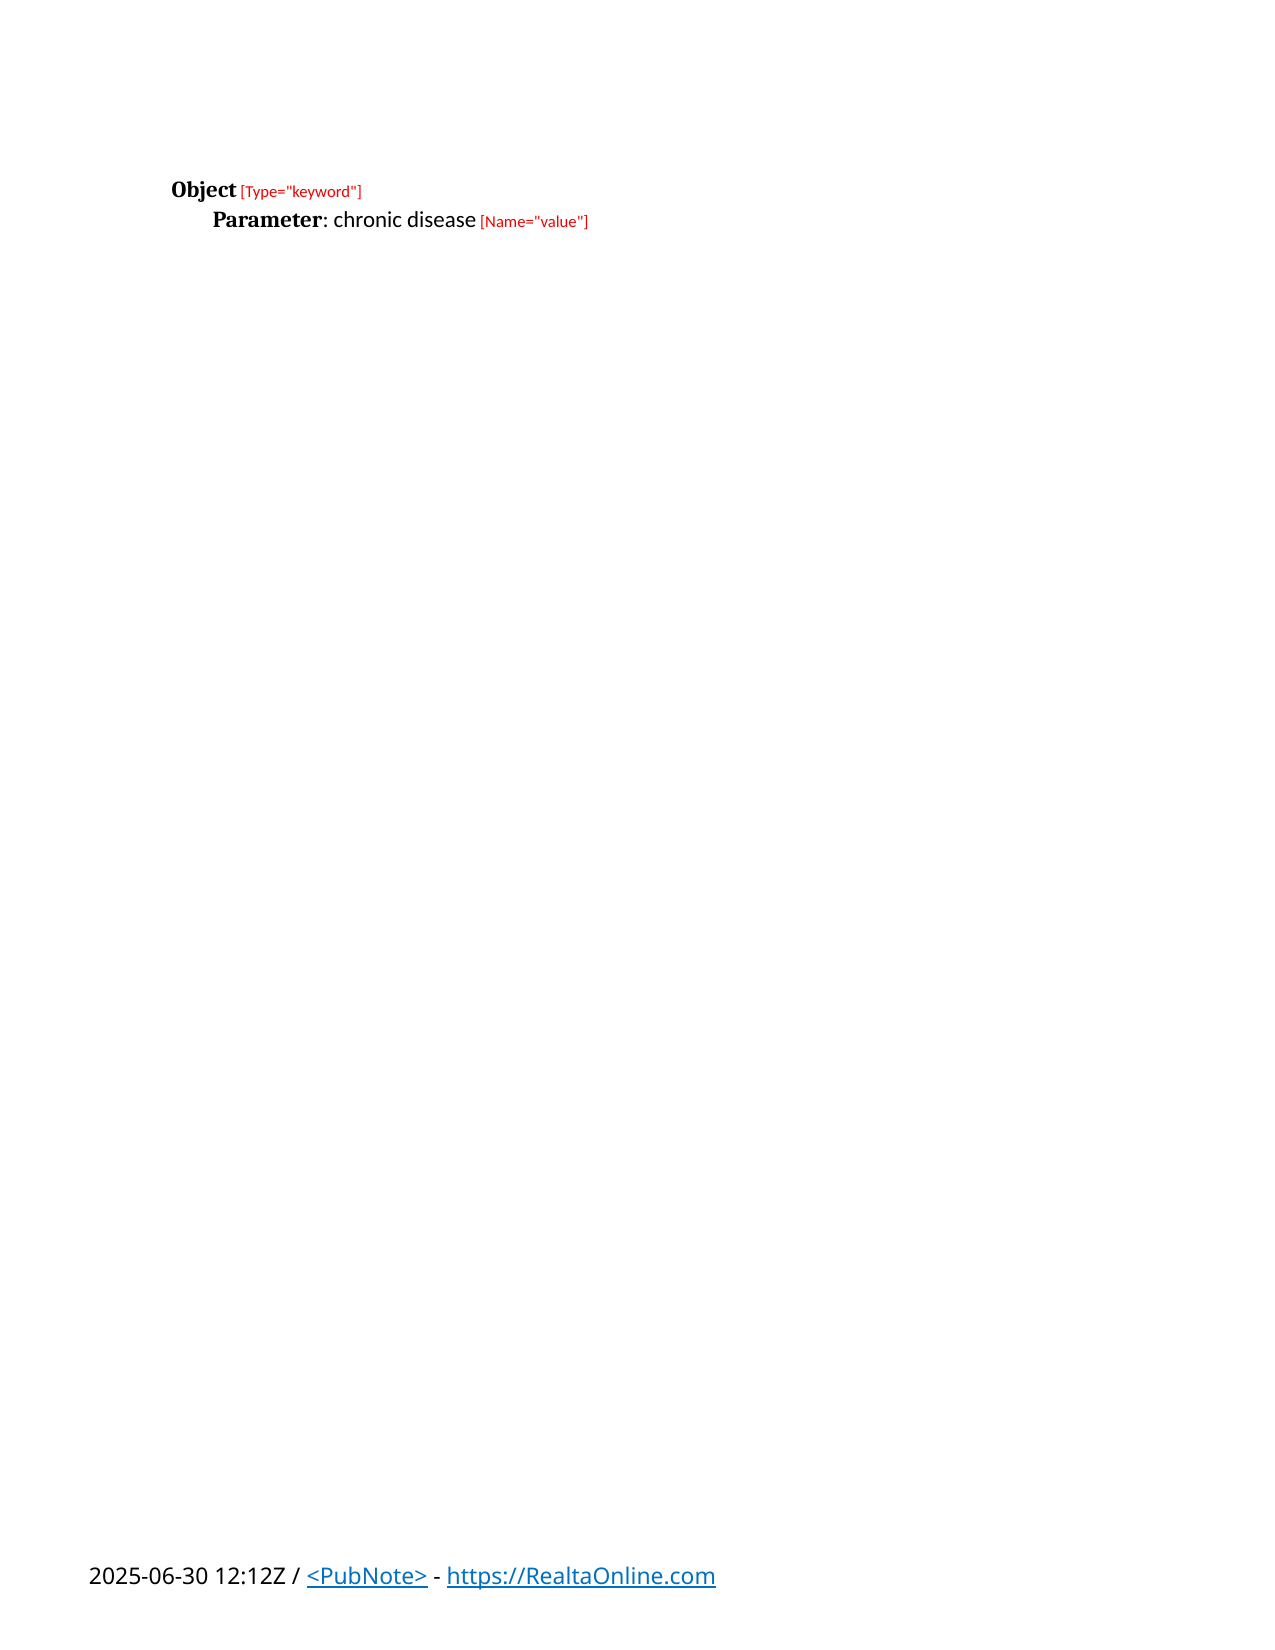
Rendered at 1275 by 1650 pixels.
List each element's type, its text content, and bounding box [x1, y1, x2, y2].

text Object [Type="keyword"] [171, 177, 1186, 203]
text Parameter: chronic disease [Name="value"] [213, 206, 1186, 234]
